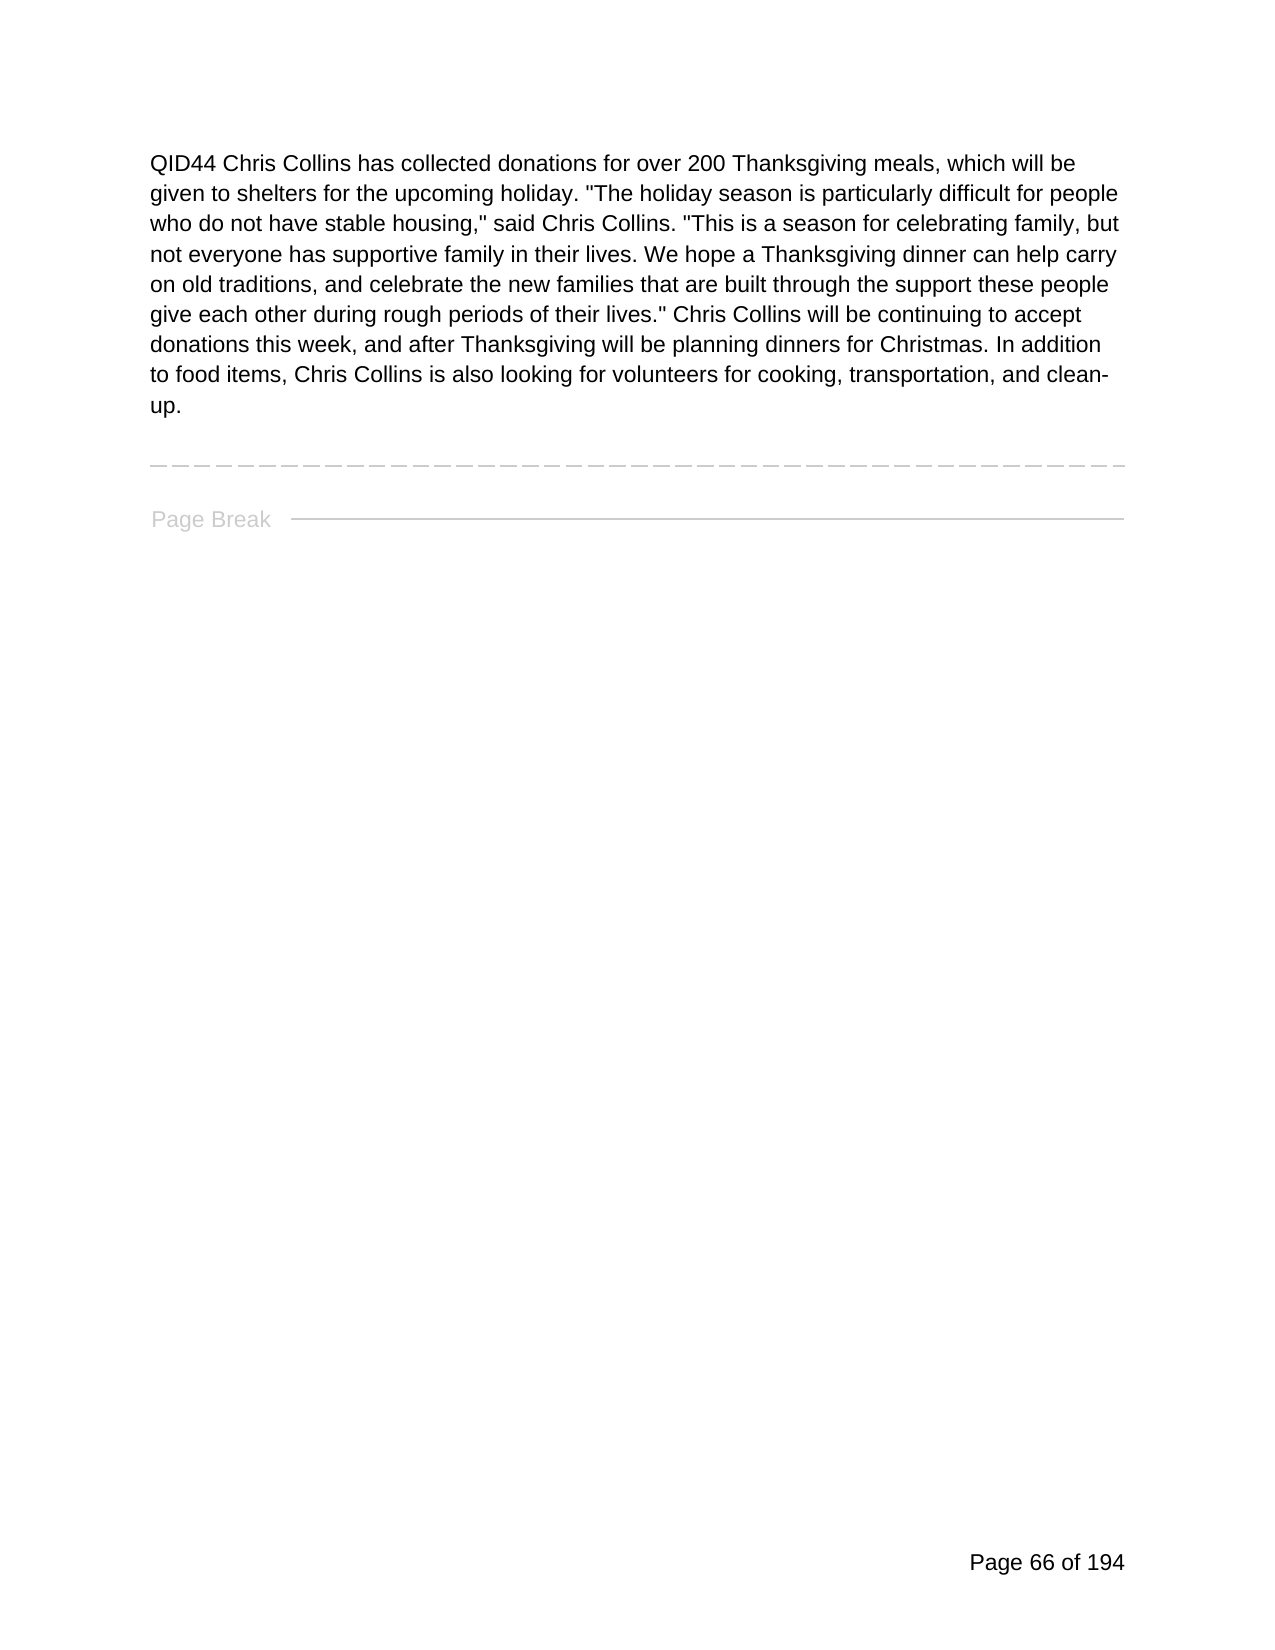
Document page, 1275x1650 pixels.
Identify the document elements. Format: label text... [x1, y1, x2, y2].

text QID44 Chris Collins has collected donations for over 200 Thanksgiving meals, which will be given to shelters for the upcoming holiday. "The holiday season is particularly difficult for people who do not have stable housing," said Chris Collins. "This is a season for celebrating family, but not everyone has supportive family in their lives. We hope a Thanksgiving dinner can help carry on old traditions, and celebrate the new families that are built through the support these people give each other during rough periods of their lives." Chris Collins will be continuing to accept donations this week, and after Thanksgiving will be planning dinners for Christmas. In addition to food items, Chris Collins is also looking for volunteers for cooking, transportation, and clean-up. [150, 150, 1125, 418]
table_header [290, 506, 1125, 546]
table_header Page Break [150, 506, 290, 546]
